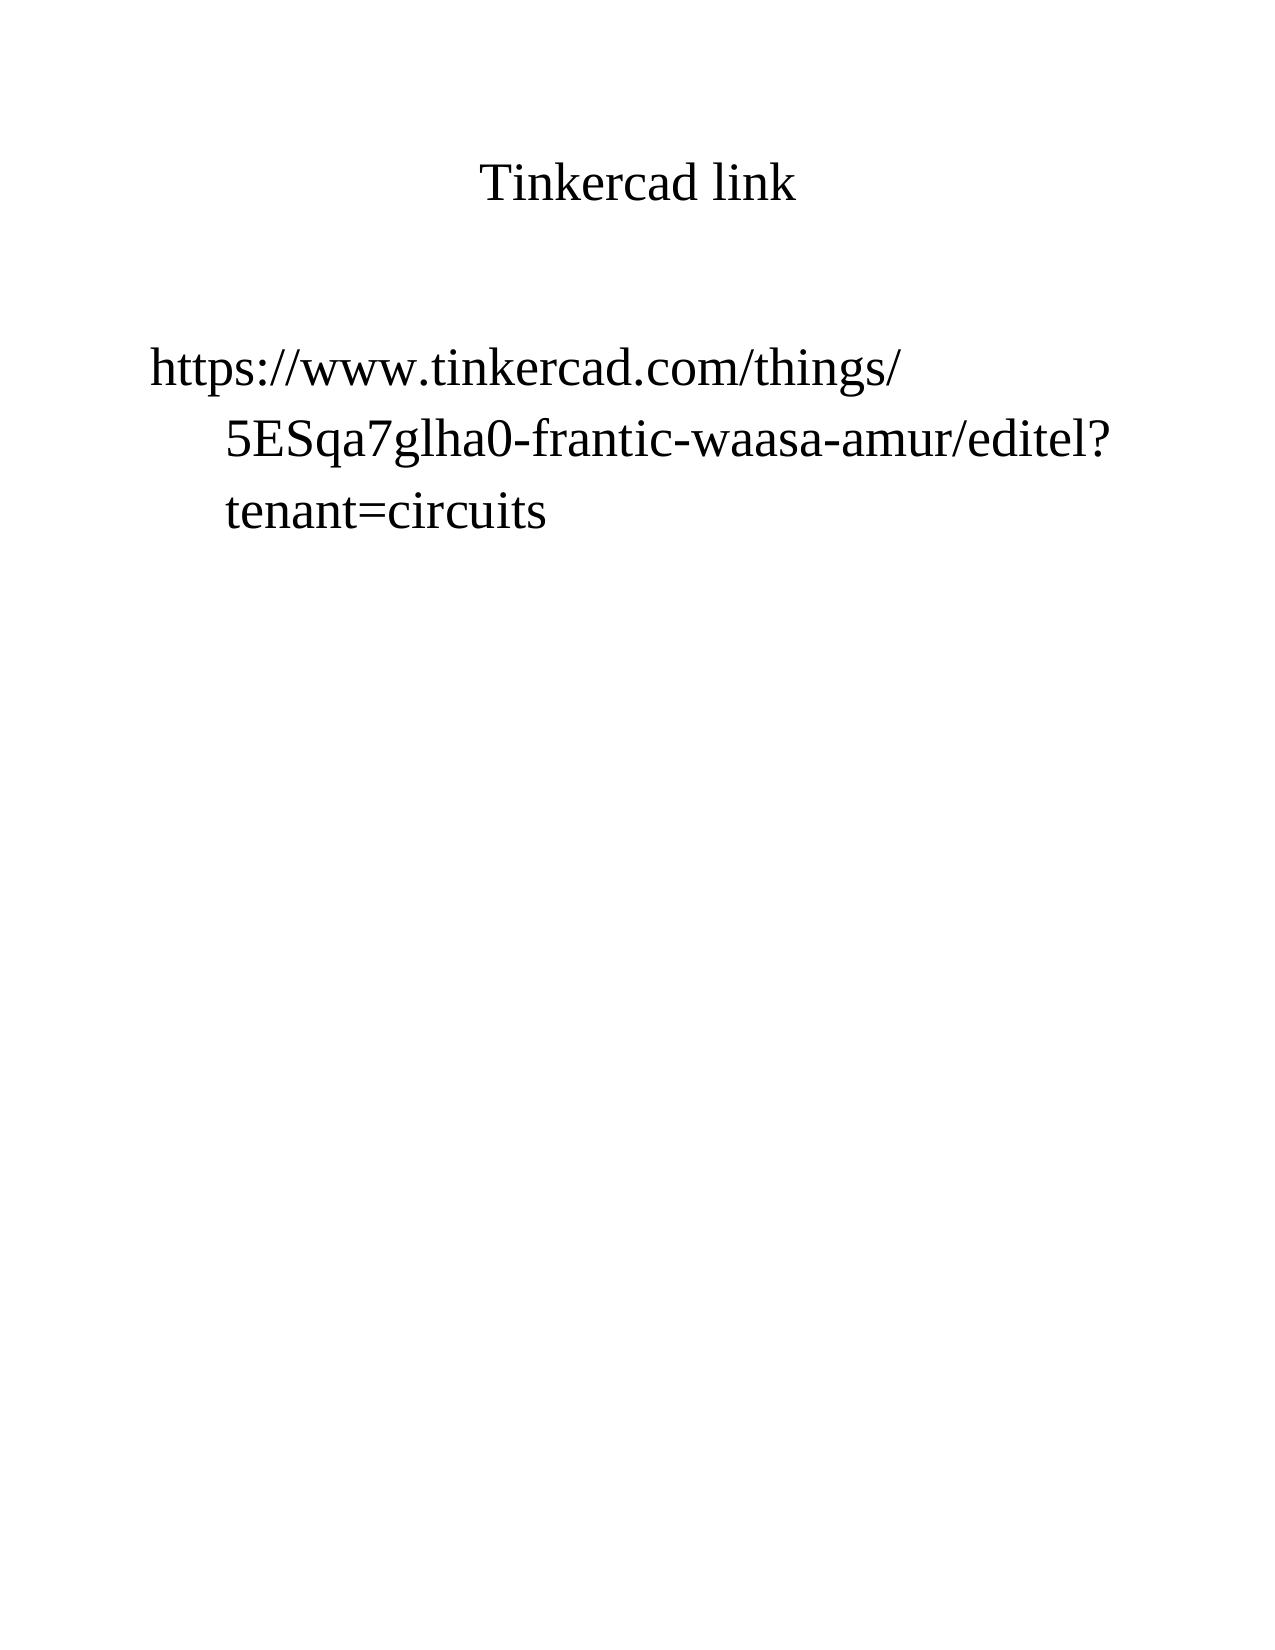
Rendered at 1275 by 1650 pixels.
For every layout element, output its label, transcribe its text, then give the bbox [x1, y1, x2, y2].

text Tinkercad link [150, 150, 1125, 212]
text https://www.tinkercad.com/things/5ESqa7glha0-frantic-waasa-amur/editel?tenant=circuits [150, 335, 1125, 540]
